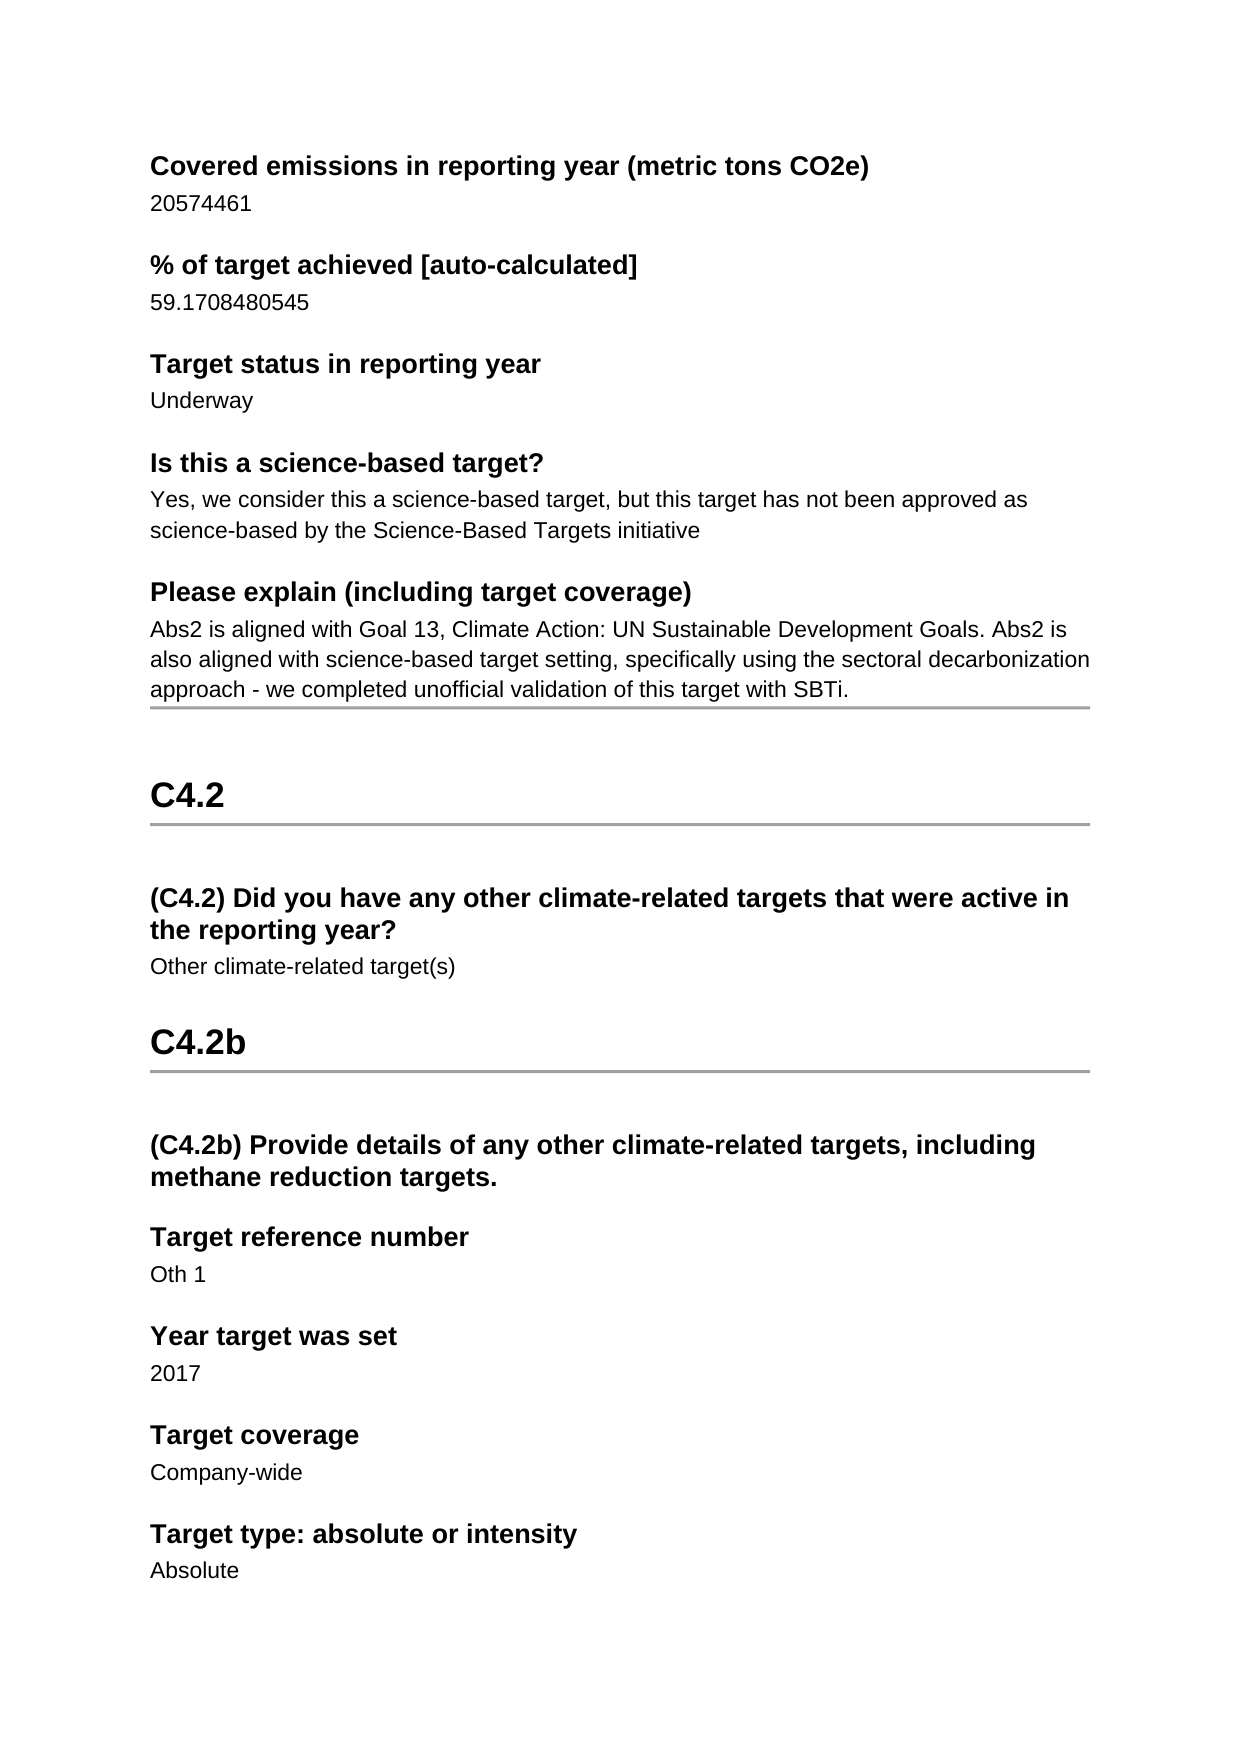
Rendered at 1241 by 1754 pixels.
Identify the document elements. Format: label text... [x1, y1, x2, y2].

subtitle Target reference number [150, 1221, 1090, 1252]
subtitle C4.2b [150, 1021, 1090, 1062]
text Other climate-related target(s) [150, 953, 1090, 979]
text Abs2 is aligned with Goal 13, Climate Action: UN Sustainable Development Goals. Abs2 is also aligned with science-based target setting, specifically using the sectoral decarbonization approach - we completed unofficial validation of this target with SBTi. [150, 616, 1090, 702]
text 20574461 [150, 189, 1090, 216]
text Yes, we consider this a science-based target, but this target has not been approved as science-based by the Science-Based Targets initiative [150, 486, 1090, 543]
text 59.1708480545 [150, 288, 1090, 315]
subtitle Covered emissions in reporting year (metric tons CO2e) [150, 150, 1090, 181]
subtitle (C4.2) Did you have any other climate-related targets that were active in the reporting year? [150, 882, 1090, 945]
text Oth 1 [150, 1261, 1090, 1287]
subtitle Target status in reporting year [150, 348, 1090, 379]
text Underway [150, 387, 1090, 414]
text Company-wide [150, 1458, 1090, 1485]
subtitle Year target was set [150, 1320, 1090, 1351]
subtitle C4.2 [150, 774, 1090, 815]
subtitle Target coverage [150, 1419, 1090, 1450]
subtitle % of target achieved [auto-calculated] [150, 249, 1090, 280]
text Absolute [150, 1557, 1090, 1584]
subtitle Please explain (including target coverage) [150, 576, 1090, 607]
subtitle Is this a science-based target? [150, 447, 1090, 478]
subtitle Target type: absolute or intensity [150, 1518, 1090, 1549]
subtitle (C4.2b) Provide details of any other climate-related targets, including methane reduction targets. [150, 1129, 1090, 1192]
text 2017 [150, 1359, 1090, 1386]
